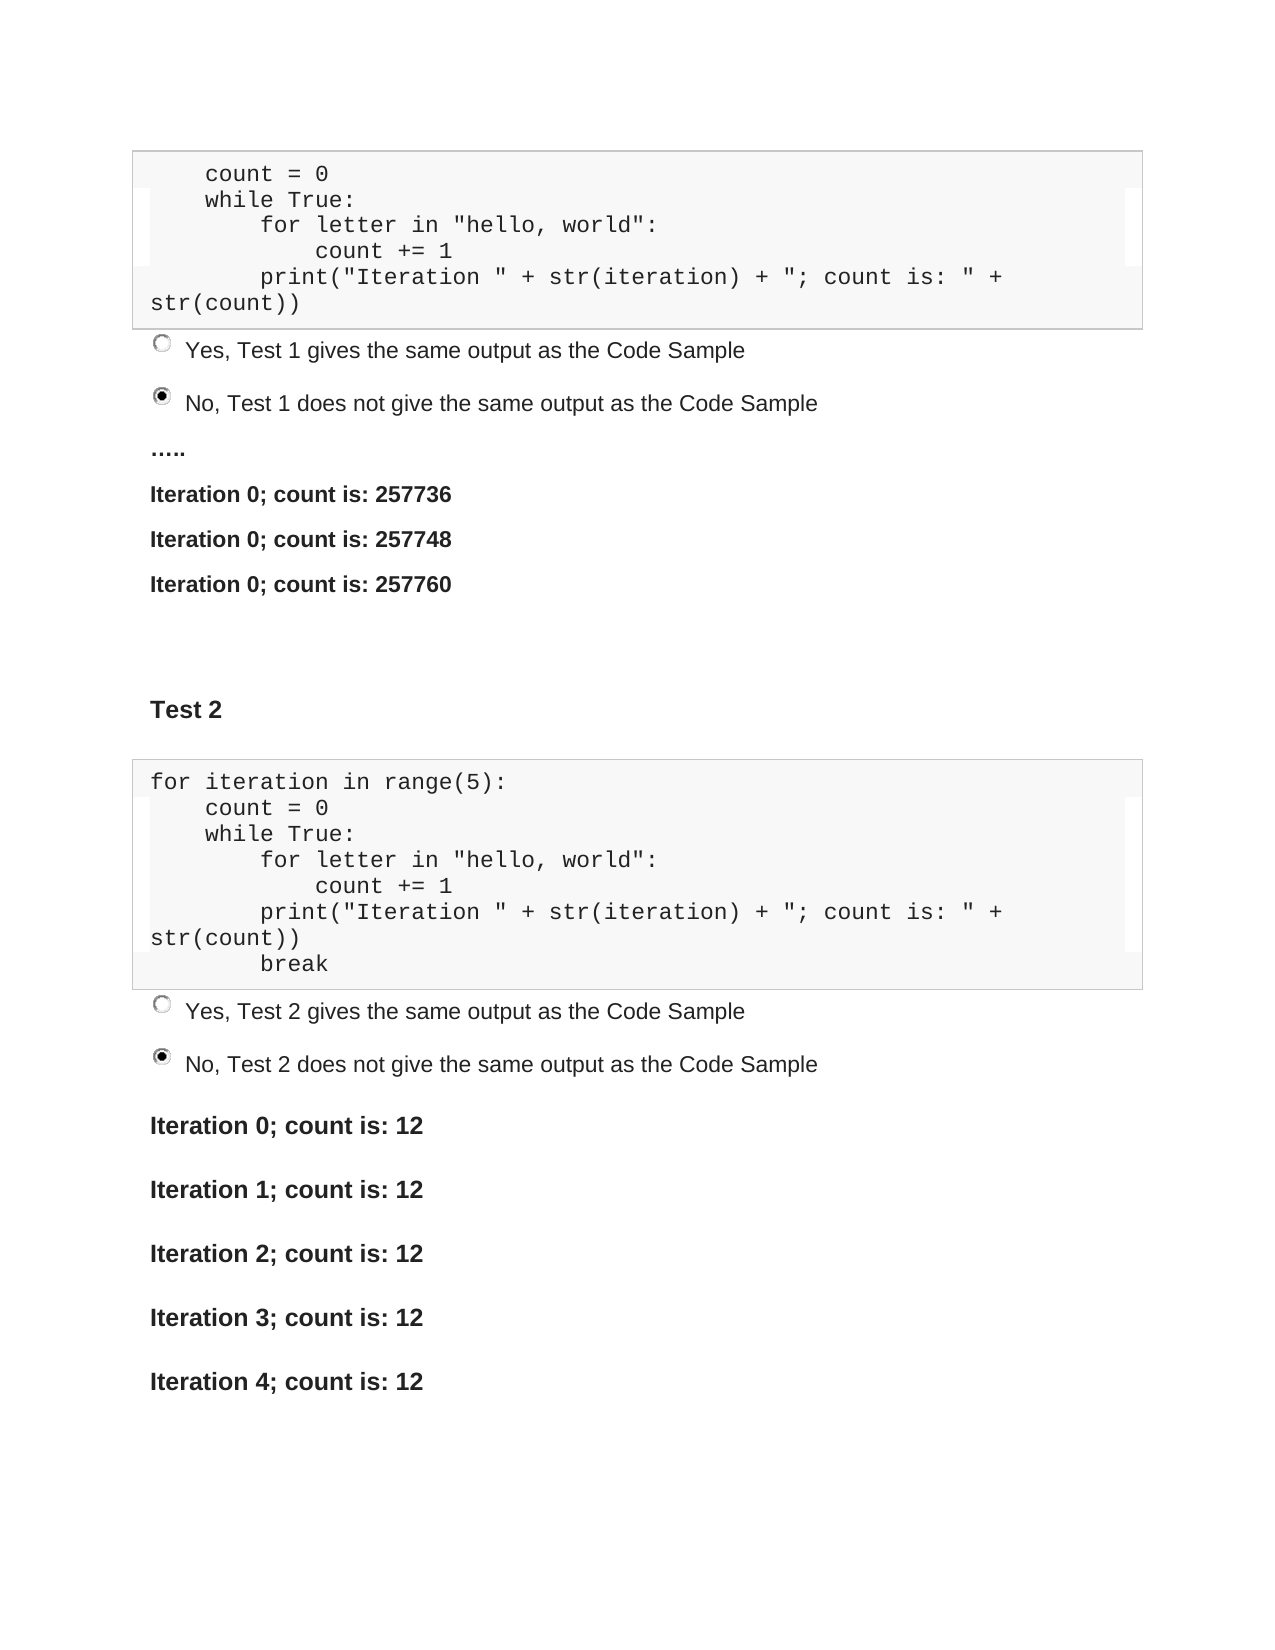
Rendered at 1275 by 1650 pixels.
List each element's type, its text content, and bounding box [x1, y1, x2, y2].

text break [133, 940, 1142, 989]
text Iteration 3; count is: 12 [150, 1303, 1125, 1332]
text for iteration in range(5): [133, 760, 1142, 797]
text count += 1 [150, 240, 1125, 254]
text while True: [150, 188, 1125, 214]
text No, Test 1 does not give the same output as the Code Sample [150, 382, 1125, 417]
text ….. [150, 435, 1125, 462]
text Iteration 0; count is: 12 [150, 1111, 1125, 1139]
text for letter in "hello, world": [150, 214, 1125, 240]
text print("Iteration " + str(iteration) + "; count is: " + str(count)) [150, 900, 1125, 940]
text Yes, Test 2 gives the same output as the Code Sample [150, 990, 1125, 1024]
text count += 1 [150, 874, 1125, 900]
text No, Test 2 does not give the same output as the Code Sample [150, 1043, 1125, 1077]
text Test 2 [150, 694, 1125, 723]
text print("Iteration " + str(iteration) + "; count is: " + str(count)) [133, 254, 1142, 328]
text Iteration 4; count is: 12 [150, 1367, 1125, 1396]
text Iteration 0; count is: 257748 [150, 526, 1125, 552]
text Iteration 2; count is: 12 [150, 1239, 1125, 1268]
text count = 0 [150, 797, 1125, 823]
text Yes, Test 1 gives the same output as the Code Sample [150, 330, 1125, 364]
text count = 0 [133, 152, 1142, 188]
text while True: [150, 823, 1125, 848]
text Iteration 1; count is: 12 [150, 1175, 1125, 1203]
text Iteration 0; count is: 257736 [150, 481, 1125, 507]
text Iteration 0; count is: 257760 [150, 571, 1125, 597]
text for letter in "hello, world": [150, 848, 1125, 874]
